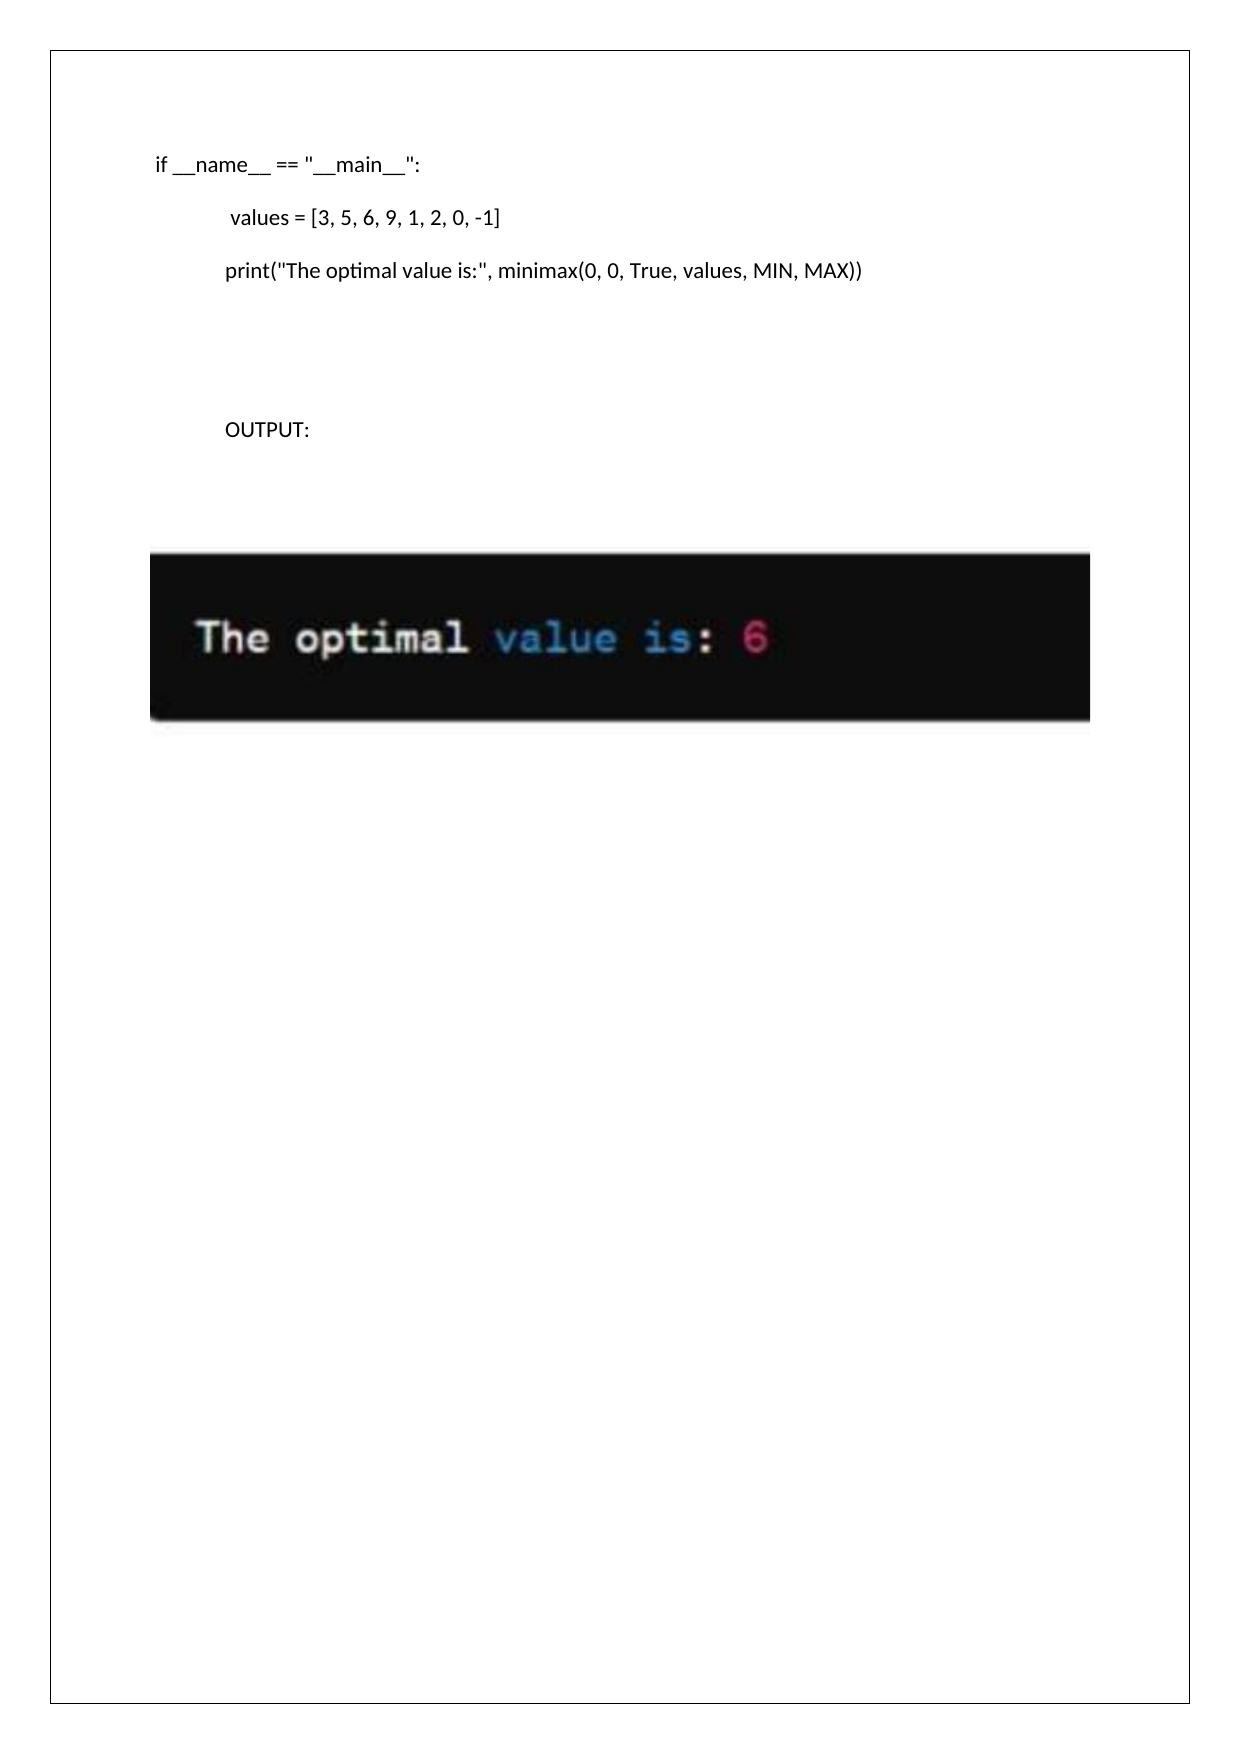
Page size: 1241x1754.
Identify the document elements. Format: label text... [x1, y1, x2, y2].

text values = [3, 5, 6, 9, 1, 2, 0, -1] [150, 203, 1090, 231]
text if __name__ == "__main__": [150, 150, 1090, 178]
text OUTPUT: [150, 415, 1090, 443]
text print("The optimal value is:", minimax(0, 0, True, values, MIN, MAX)) [150, 256, 1090, 284]
picture [150, 500, 1091, 770]
